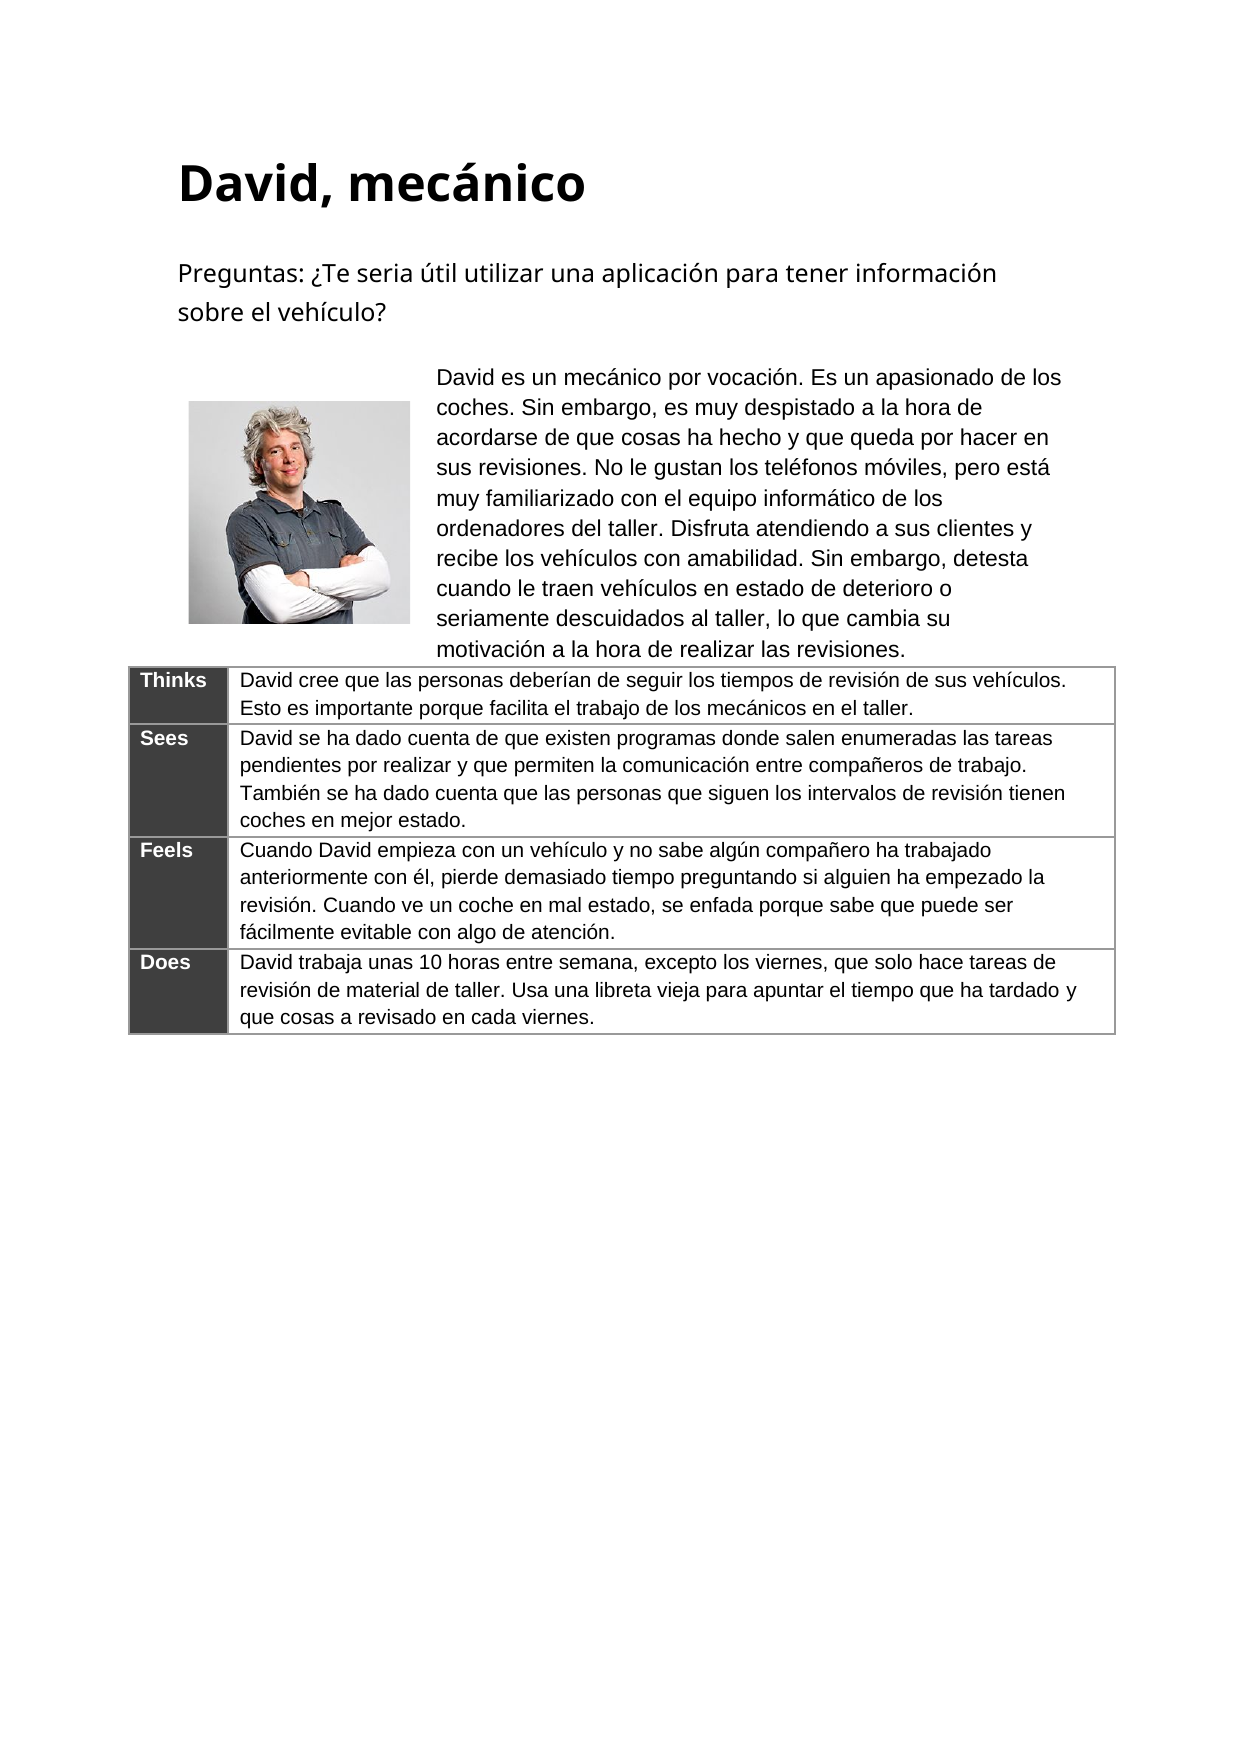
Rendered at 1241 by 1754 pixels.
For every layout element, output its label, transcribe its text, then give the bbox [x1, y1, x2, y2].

table_header David cree que las personas deberían de seguir los tiempos de revisión de sus vehículos. Esto es importante porque facilita el trabajo de los mecánicos en el taller. [229, 668, 1114, 723]
table_cell Sees [130, 725, 227, 836]
table_cell Feels [130, 838, 227, 948]
table_cell David se ha dado cuenta de que existen programas donde salen enumeradas las tareas pendientes por realizar y que permiten la comunicación entre compañeros de trabajo. También se ha dado cuenta que las personas que siguen los intervalos de revisión tienen coches en mejor estado. [229, 725, 1114, 836]
table_cell Does [130, 950, 227, 1033]
table_header Thinks [130, 668, 227, 723]
text David es un mecánico por vocación. Es un apasionado de los coches. Sin embargo, es muy despistado a la hora de acordarse de que cosas ha hecho y que queda por hacer en sus revisiones. No le gustan los teléfonos móviles, pero está muy familiarizado con el equipo informático de los ordenadores del taller. Disfruta atendiendo a sus clientes y recibe los vehículos con amabilidad. Sin embargo, detesta cuando le traen vehículos en estado de deterioro o seriamente descuidados al taller, lo que cambia su motivación a la hora de realizar las revisiones. [177, 364, 1063, 662]
table_cell Cuando David empieza con un vehículo y no sabe algún compañero ha trabajado anteriormente con él, pierde demasiado tiempo preguntando si alguien ha empezado la revisión. Cuando ve un coche en mal estado, se enfada porque sabe que puede ser fácilmente evitable con algo de atención. [229, 838, 1114, 948]
table_cell David trabaja unas 10 horas entre semana, excepto los viernes, que solo hace tareas de revisión de material de taller. Usa una libreta vieja para apuntar el tiempo que ha tardado y que cosas a revisado en cada viernes. [229, 950, 1114, 1033]
text Preguntas: ¿Te seria útil utilizar una aplicación para tener información sobre el vehículo? [177, 255, 1063, 328]
text David, mecánico [177, 148, 1063, 216]
